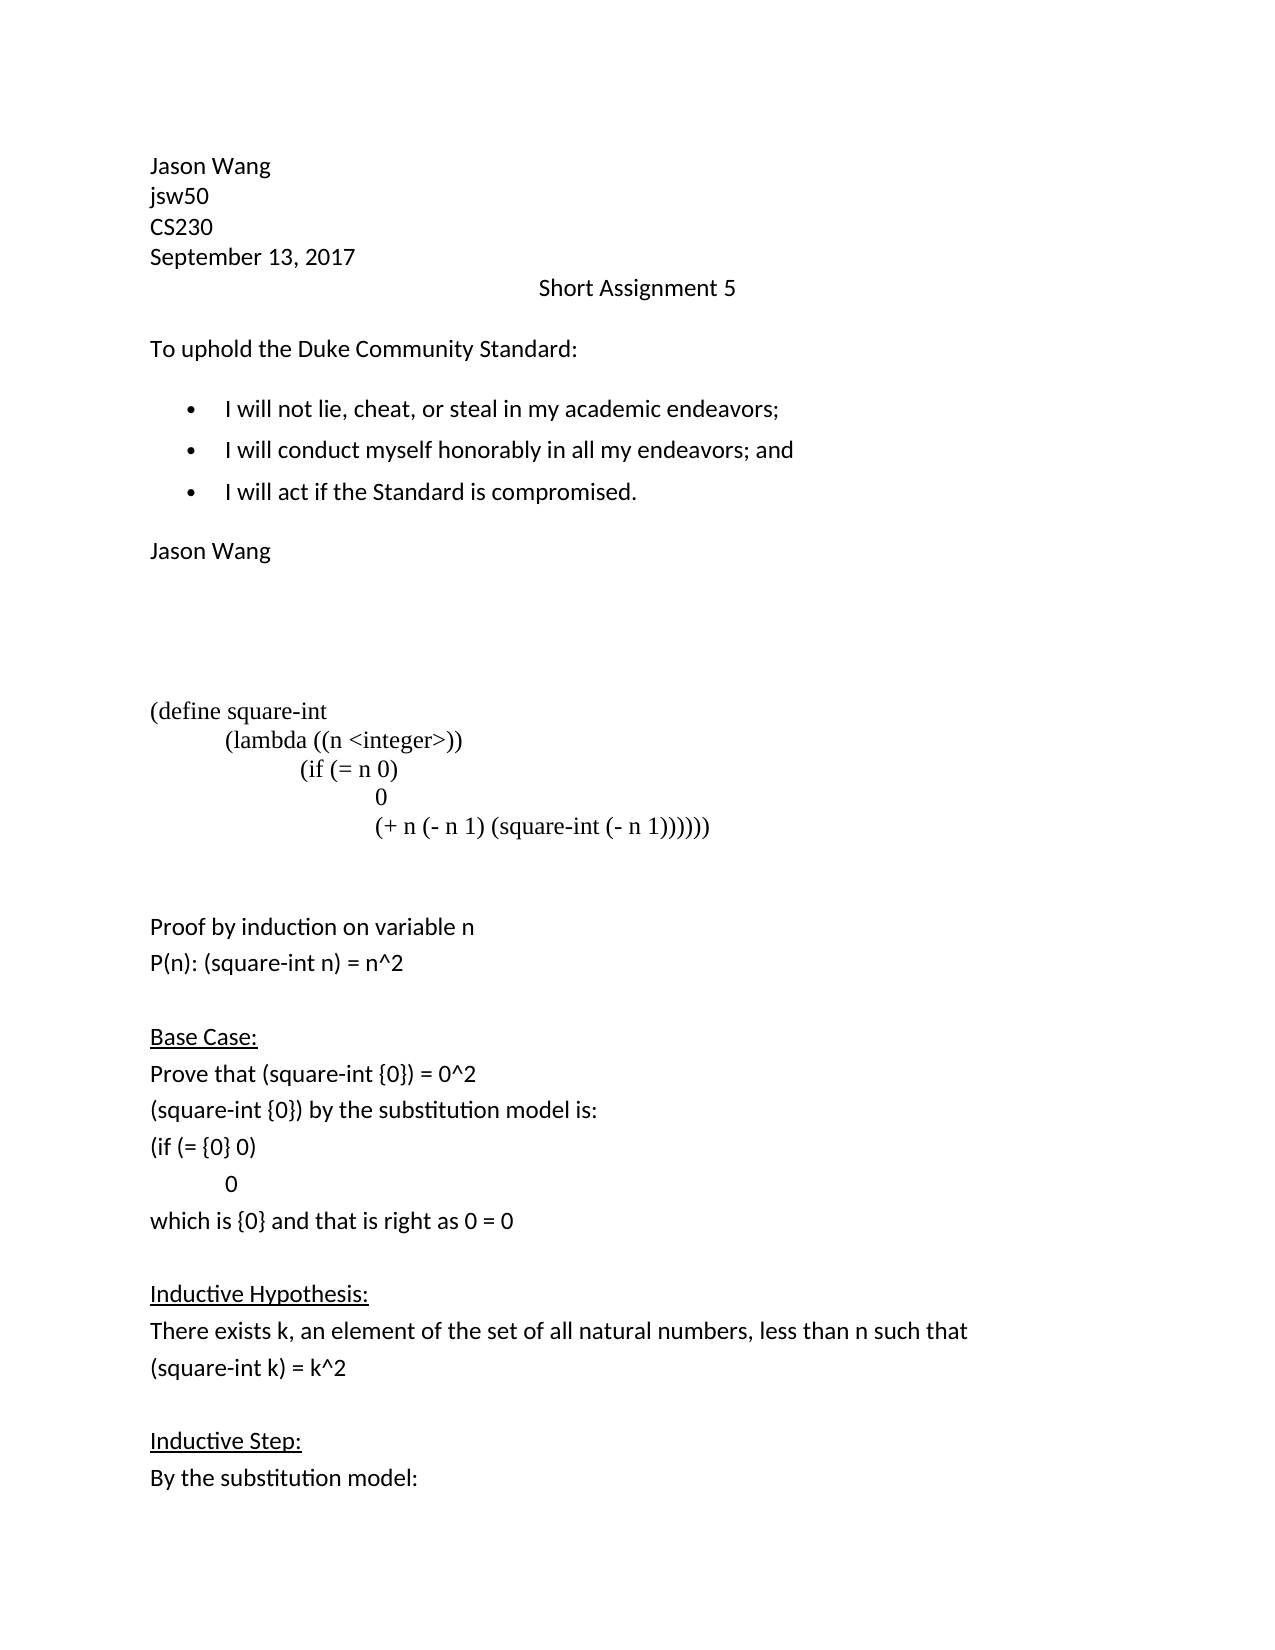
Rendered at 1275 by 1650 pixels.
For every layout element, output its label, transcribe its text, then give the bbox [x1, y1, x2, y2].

text (define square-int [150, 696, 1125, 725]
text (if (= n 0) [225, 754, 1125, 782]
text Inductive Step: [150, 1425, 1125, 1456]
text (lambda ((n <integer>)) [150, 725, 1125, 754]
text Base Case: [150, 1021, 1125, 1051]
list I will conduct myself honorably in all my endeavors; and [187, 434, 1125, 465]
text September 13, 2017 [150, 242, 1125, 272]
text CS230 [150, 211, 1125, 242]
text By the substitution model: [150, 1462, 1125, 1493]
text (square-int k) = k^2 [150, 1352, 1125, 1382]
text Jason Wang [150, 535, 1125, 566]
text Short Assignment 5 [150, 272, 1125, 303]
text There exists k, an element of the set of all natural numbers, less than n such that [150, 1315, 1125, 1346]
text (if (= {0} 0) [150, 1131, 1125, 1162]
list I will act if the Standard is compromised. [187, 476, 1125, 506]
text Inductive Hypothesis: [150, 1278, 1125, 1309]
text 0 [150, 1168, 1125, 1198]
list I will not lie, cheat, or steal in my academic endeavors; [187, 393, 1125, 423]
text Proof by induction on variable n [150, 911, 1125, 941]
text To uphold the Duke Community Standard: [150, 333, 1125, 364]
text (+ n (- n 1) (square-int (- n 1)))))) [375, 811, 1125, 840]
text (square-int {0}) by the substitution model is: [150, 1094, 1125, 1125]
text Jason Wang [150, 150, 1125, 181]
text jsw50 [150, 181, 1125, 211]
text Prove that (square-int {0}) = 0^2 [150, 1058, 1125, 1088]
text 0 [300, 782, 1125, 811]
text which is {0} and that is right as 0 = 0 [150, 1205, 1125, 1235]
text P(n): (square-int n) = n^2 [150, 947, 1125, 978]
